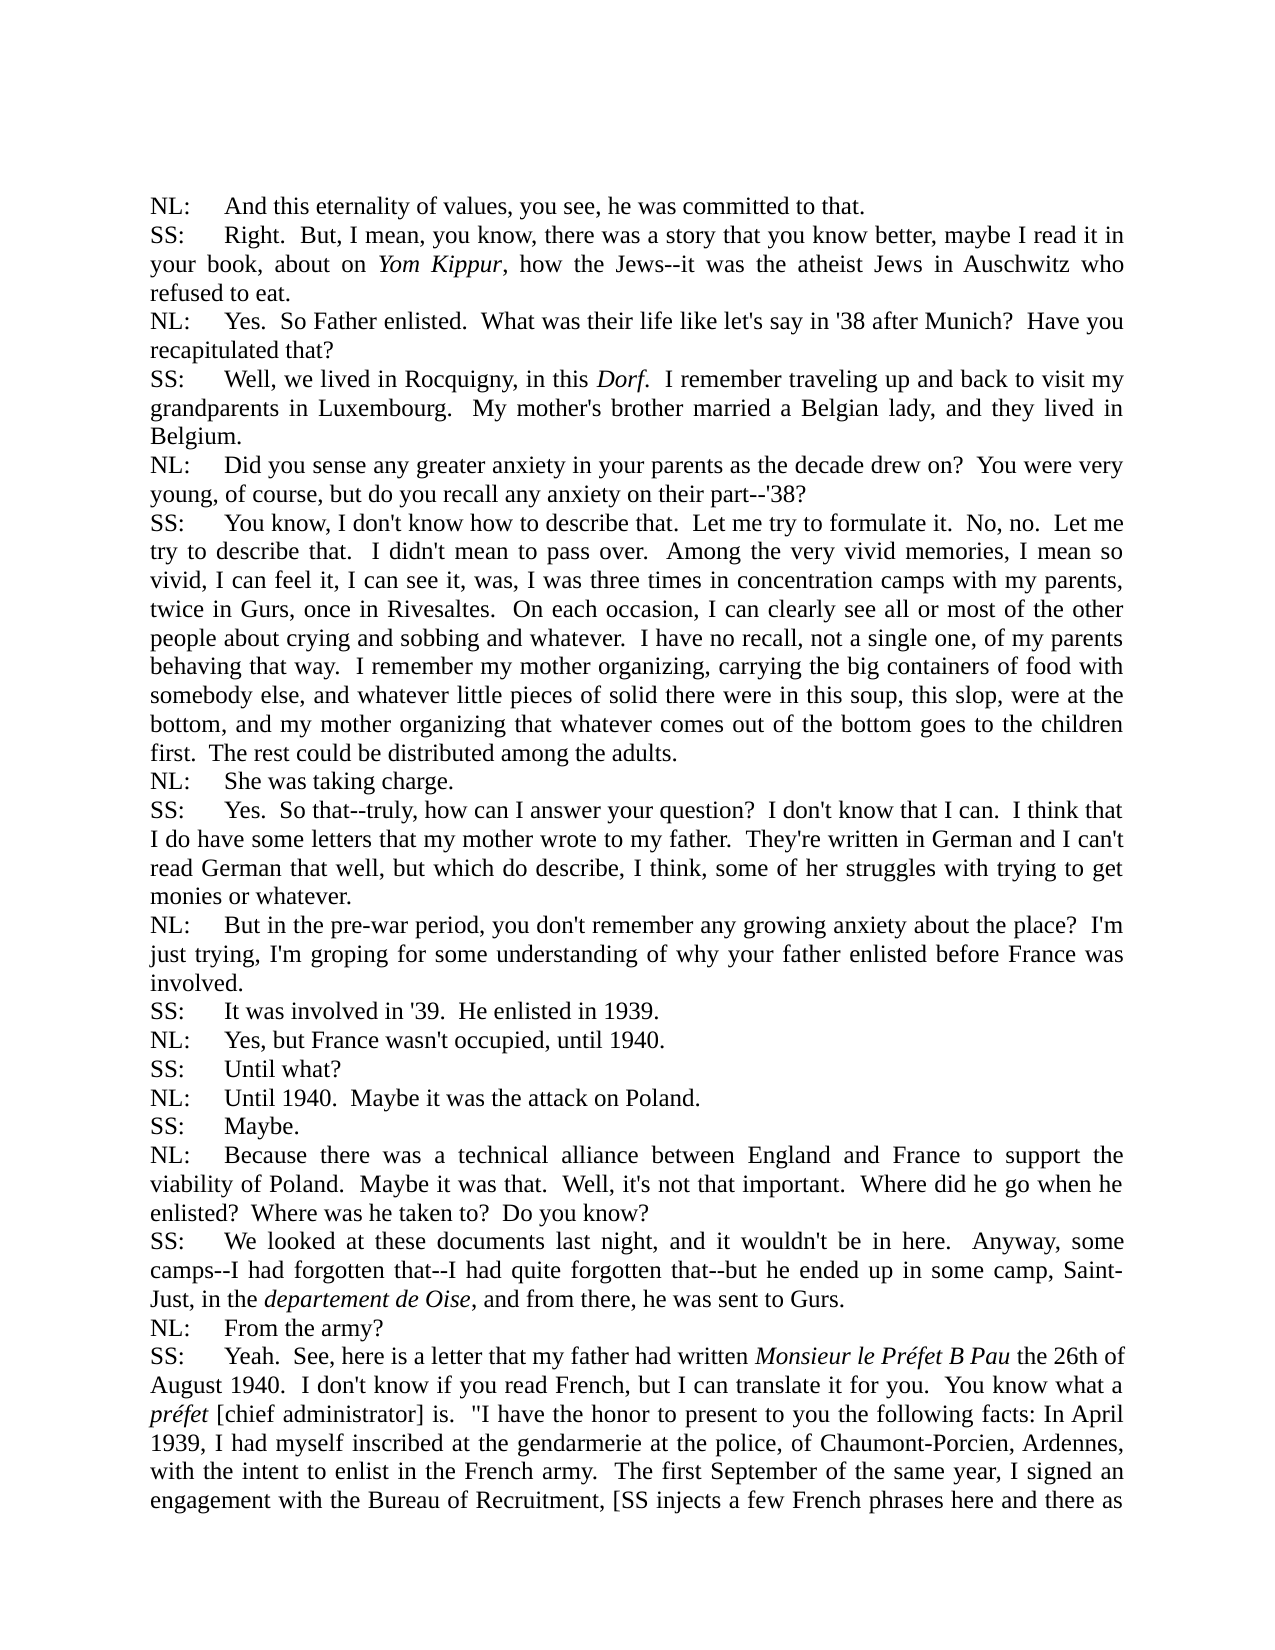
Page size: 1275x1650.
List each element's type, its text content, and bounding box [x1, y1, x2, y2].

text SS: You know, I don't know how to describe that. Let me try to formulate it. No, no. Let me try to describe that. I didn't mean to pass over. Among the very vivid memories, I mean so vivid, I can feel it, I can see it, was, I was three times in concentration camps with my parents, twice in Gurs, once in Rivesaltes. On each occasion, I can clearly see all or most of the other people about crying and sobbing and whatever. I have no recall, not a single one, of my parents behaving that way. I remember my mother organizing, carrying the big containers of food with somebody else, and whatever little pieces of solid there were in this soup, this slop, were at the bottom, and my mother organizing that whatever comes out of the bottom goes to the children first. The rest could be distributed among the adults. [150, 623, 1125, 881]
text SS: We looked at these documents last night, and it wouldn't be in here. Anyway, some camps--I had forgotten that--I had quite forgotten that--but he ended up in some camp, Saint-Just, in the departement de Oise, and from there, he was sent to Gurs. [150, 1341, 1125, 1428]
text NL: She was taking charge. [150, 881, 1125, 910]
text SS: Maybe. [150, 1226, 1125, 1255]
text NL: But in the pre-war period, you don't remember any growing anxiety about the place? I'm just trying, I'm groping for some understanding of why your father enlisted before France was involved. [150, 1025, 1125, 1111]
text NL: Yes, but France wasn't occupied, until 1940. [150, 1140, 1125, 1169]
text NL: Until 1940. Maybe it was the attack on Poland. [150, 1198, 1125, 1226]
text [150, 1456, 1125, 1514]
text SS: Until what? [150, 1169, 1125, 1198]
text NL: And this eternality of values, you see, he was committed to that. [150, 306, 1125, 335]
text NL: Yes. So Father enlisted. What was their life like let's say in '38 after Munich? Have you recapitulated that? [150, 421, 1125, 479]
text SS: Right. But, I mean, you know, there was a story that you know better, maybe I read it in your book, about on Yom Kippur, how the Jews--it was the atheist Jews in Auschwitz who refused to eat. [150, 335, 1125, 421]
text SS: Well, I don't like Bettelheim at all. I mean... [150, 191, 1125, 220]
text SS: Well, we lived in Rocquigny, in this Dorf. I remember traveling up and back to visit my grandparents in Luxembourg. My mother's brother married a Belgian lady, and they lived in Belgium. [150, 479, 1125, 565]
text NL: Because there was a technical alliance between England and France to support the viability of Poland. Maybe it was that. Well, it's not that important. Where did he go when he enlisted? Where was he taken to? Do you know? [150, 1255, 1125, 1341]
text NL: But, your father obviously didn't want to change his whole system of values simply because the world was changing or seemed to have been changing. [150, 220, 1125, 278]
text SS: Isn't that the hallmark of a genuine Orthodox Jew? [150, 278, 1125, 306]
text NL: From the army? [150, 1428, 1125, 1456]
text SS: It was involved in '39. He enlisted in 1939. [150, 1111, 1125, 1140]
text SS: Yes. So that--truly, how can I answer your question? I don't know that I can. I think that I do have some letters that my mother wrote to my father. They're written in German and I can't read German that well, but which do describe, I think, some of her struggles with trying to get monies or whatever. [150, 910, 1125, 1025]
text NL: Did you sense any greater anxiety in your parents as the decade drew on? You were very young, of course, but do you recall any anxiety on their part--'38? [150, 565, 1125, 623]
